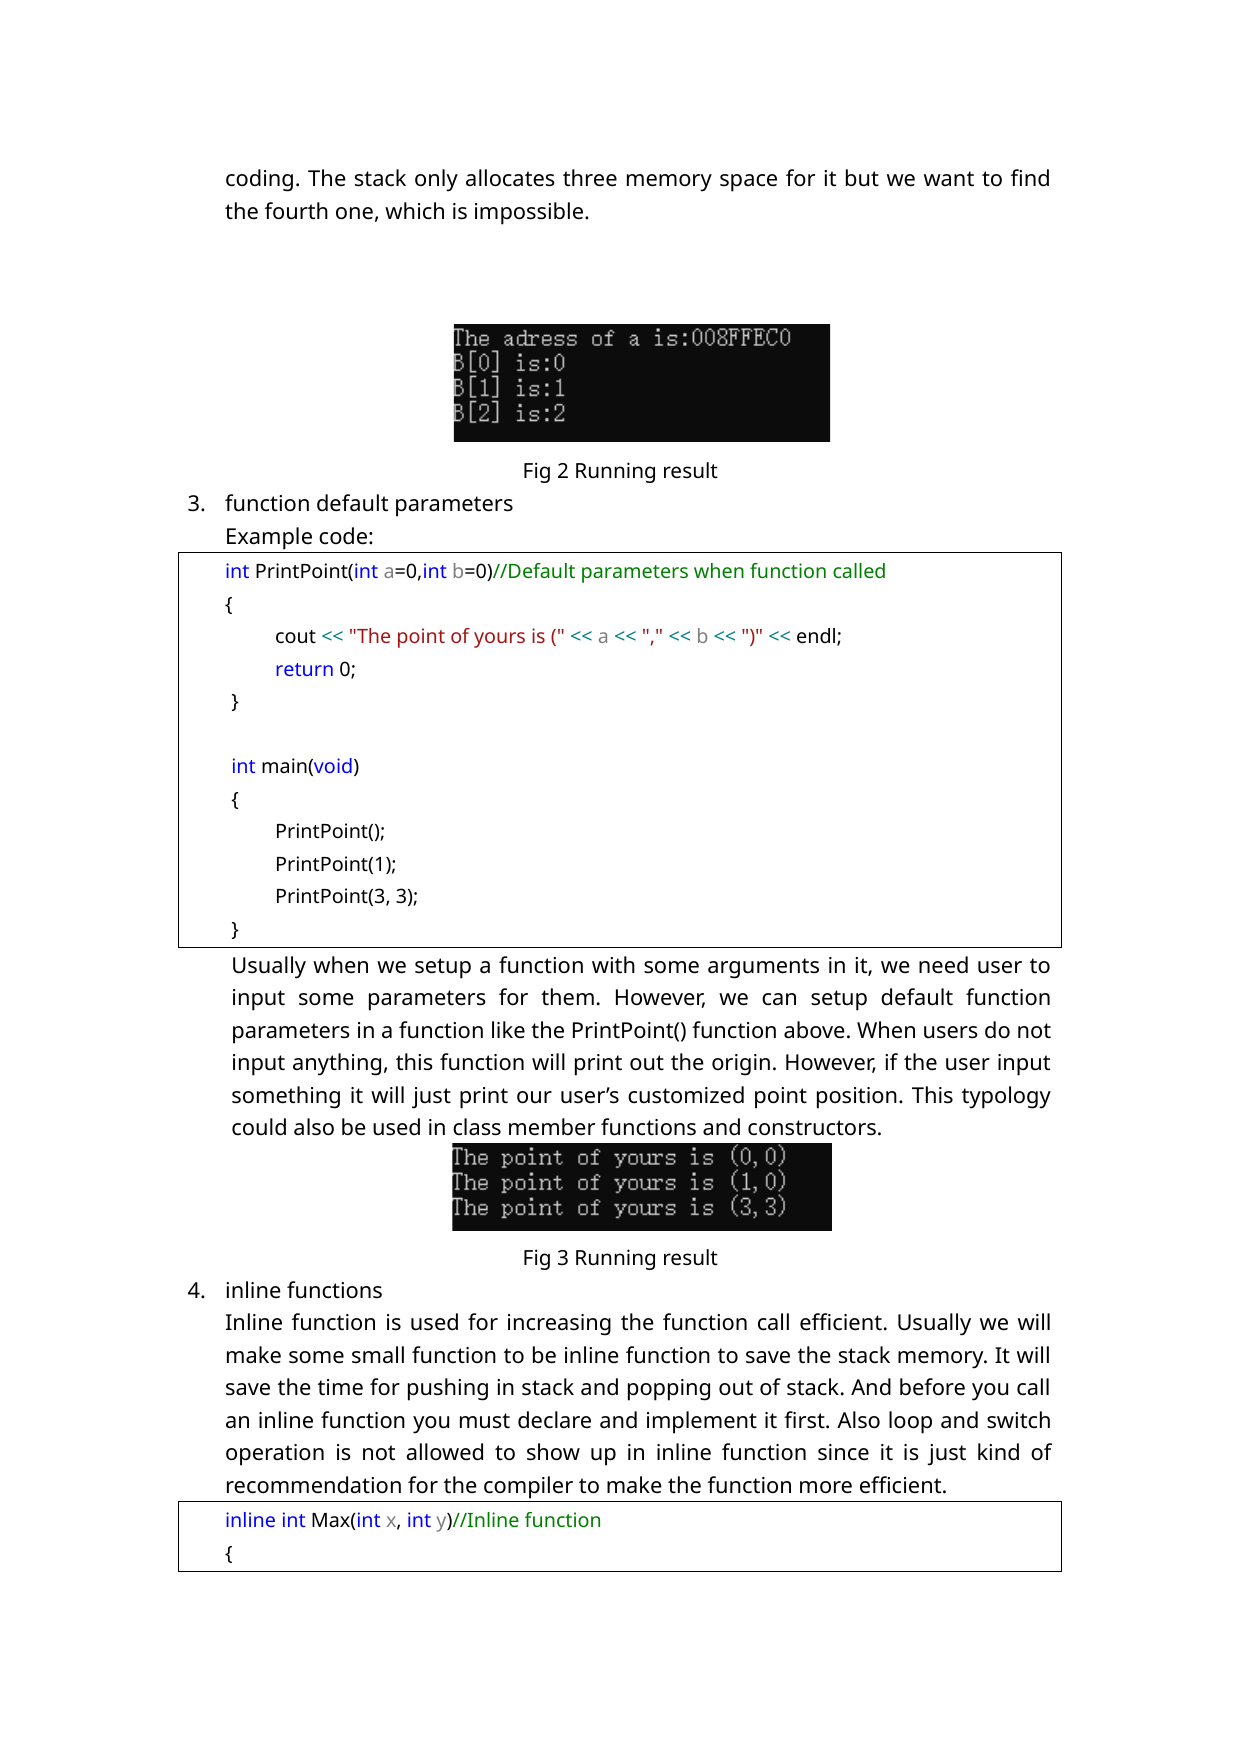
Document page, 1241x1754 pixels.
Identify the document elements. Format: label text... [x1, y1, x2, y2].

text { [187, 588, 1053, 620]
text inline int Max(int x, int y)//Inline function [179, 1502, 1061, 1533]
text int PrintPoint(int a=0,int b=0)//Default parameters when function called [179, 553, 1061, 588]
text } [187, 685, 1053, 718]
text Fig 3 Running result [187, 1241, 1053, 1273]
picture [453, 324, 831, 442]
text { [187, 783, 1053, 815]
text Fig 2 Running result [187, 454, 1053, 487]
list function default parameters [187, 487, 1053, 519]
list inline functions [187, 1273, 1053, 1306]
text cout << "The point of yours is (" << a << "," << b << ")" << endl; [187, 620, 1053, 653]
text Usually when we setup a function with some arguments in it, we need user to input some parameters for them. However, we can setup default function parameters in a function like the PrintPoint() function above. When users do not input anything, this function will print out the origin. However, if the user input something it will just print our user’s customized point position. This typology could also be used in class member functions and constructors. [231, 948, 1053, 1143]
picture [452, 1143, 832, 1231]
text return 0; [187, 653, 1053, 685]
text PrintPoint(); [187, 815, 1053, 848]
text PrintPoint(1); [187, 848, 1053, 880]
list Inline function is used for increasing the function call efficient. Usually we will make some small function to be inline function to save the stack memory. It will save the time for pushing in stack and popping out of stack. And before you call an inline function you must declare and implement it first. Also loop and switch operation is not allowed to show up in inline function since it is just kind of recommendation for the compiler to make the function more efficient. [225, 1306, 1053, 1501]
list Example code: [225, 519, 1053, 552]
text } [179, 909, 1061, 947]
text { [179, 1533, 1061, 1571]
text int main(void) [187, 750, 1053, 783]
text PrintPoint(3, 3); [187, 880, 1053, 909]
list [225, 162, 1053, 227]
